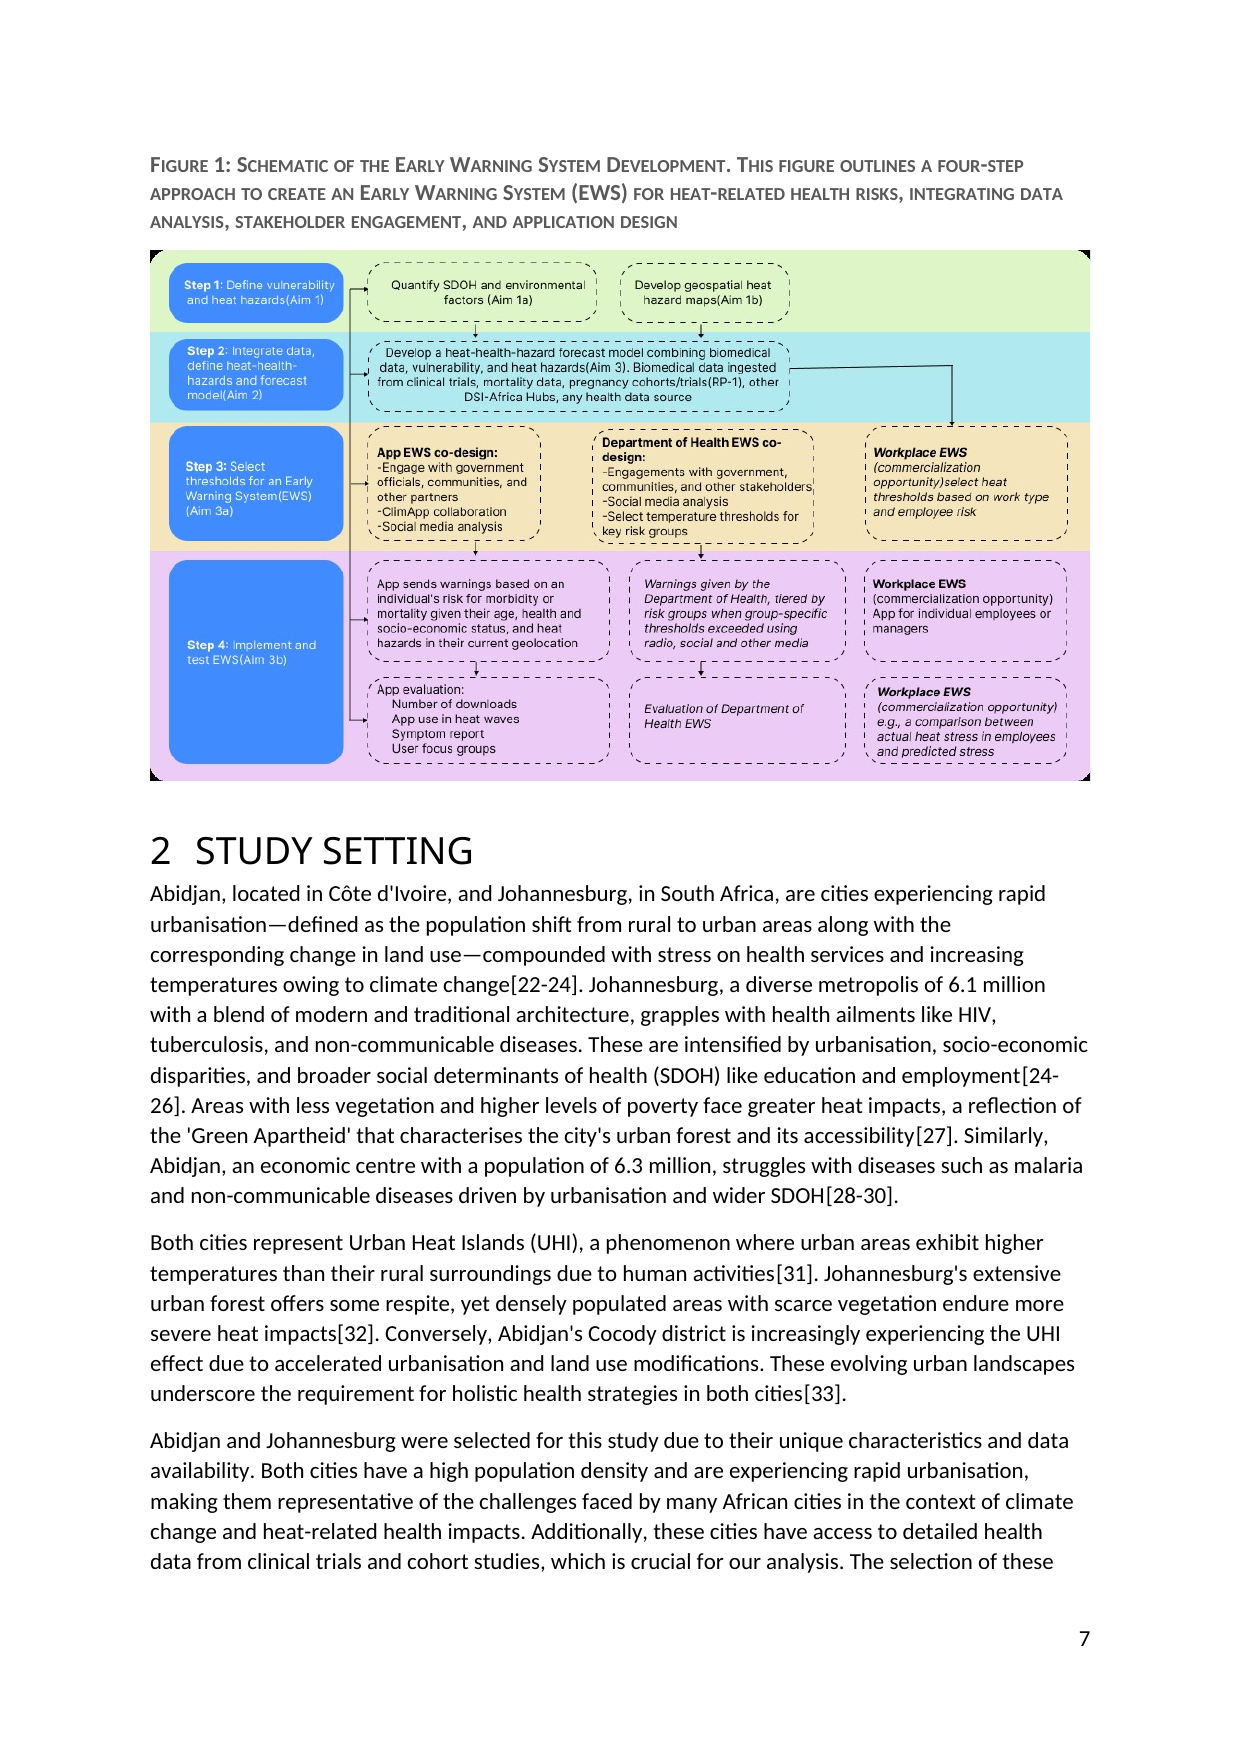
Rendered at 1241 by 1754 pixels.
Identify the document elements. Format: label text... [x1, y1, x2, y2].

text Abidjan, located in Côte , and Johannesburg, in South Africa, are cities experiencing rapid urbanisation—defined as the population shift from rural to urban areas along with the corresponding change in land use—compounded with stress on health services and increasing temperatures owing to climate change[22-24]. Johannesburg, a diverse metropolis of 6.1 million with a blend of modern and traditional architecture, grapples with health ailments like HIV, tuberculosis, and non-communicable diseases. These are intensified by urbanisation, socioeconomic disparities, and broader social determinants of health (SDOH) like education and employment[24-26].[27] Similarly, Abidjan, an economic centre with a population of 6.3 million, struggles with diseases such as malaria and non-communicable diseases driven by urbanisation and wider SDOH[28-30]. [150, 879, 1090, 1210]
text Both cities represent Urban Heat Islands (UHI), a phenomenon where urban areas exhibit higher temperatures than their rural surroundings due to human activities[31].extensive urban forest offers some respite, yet densely populated areas with scarce vegetation endure more severe heat impacts[32]. Conversely, Cocody district is increasingly experiencing the UHI effect due to accelerated urbanisation and land use modifications. These evolving urban landscapes underscore the requirement for holistic health strategies in both cities[33]. [150, 1228, 1090, 1408]
subtitle Study setting [150, 824, 1090, 875]
picture [150, 250, 1091, 781]
